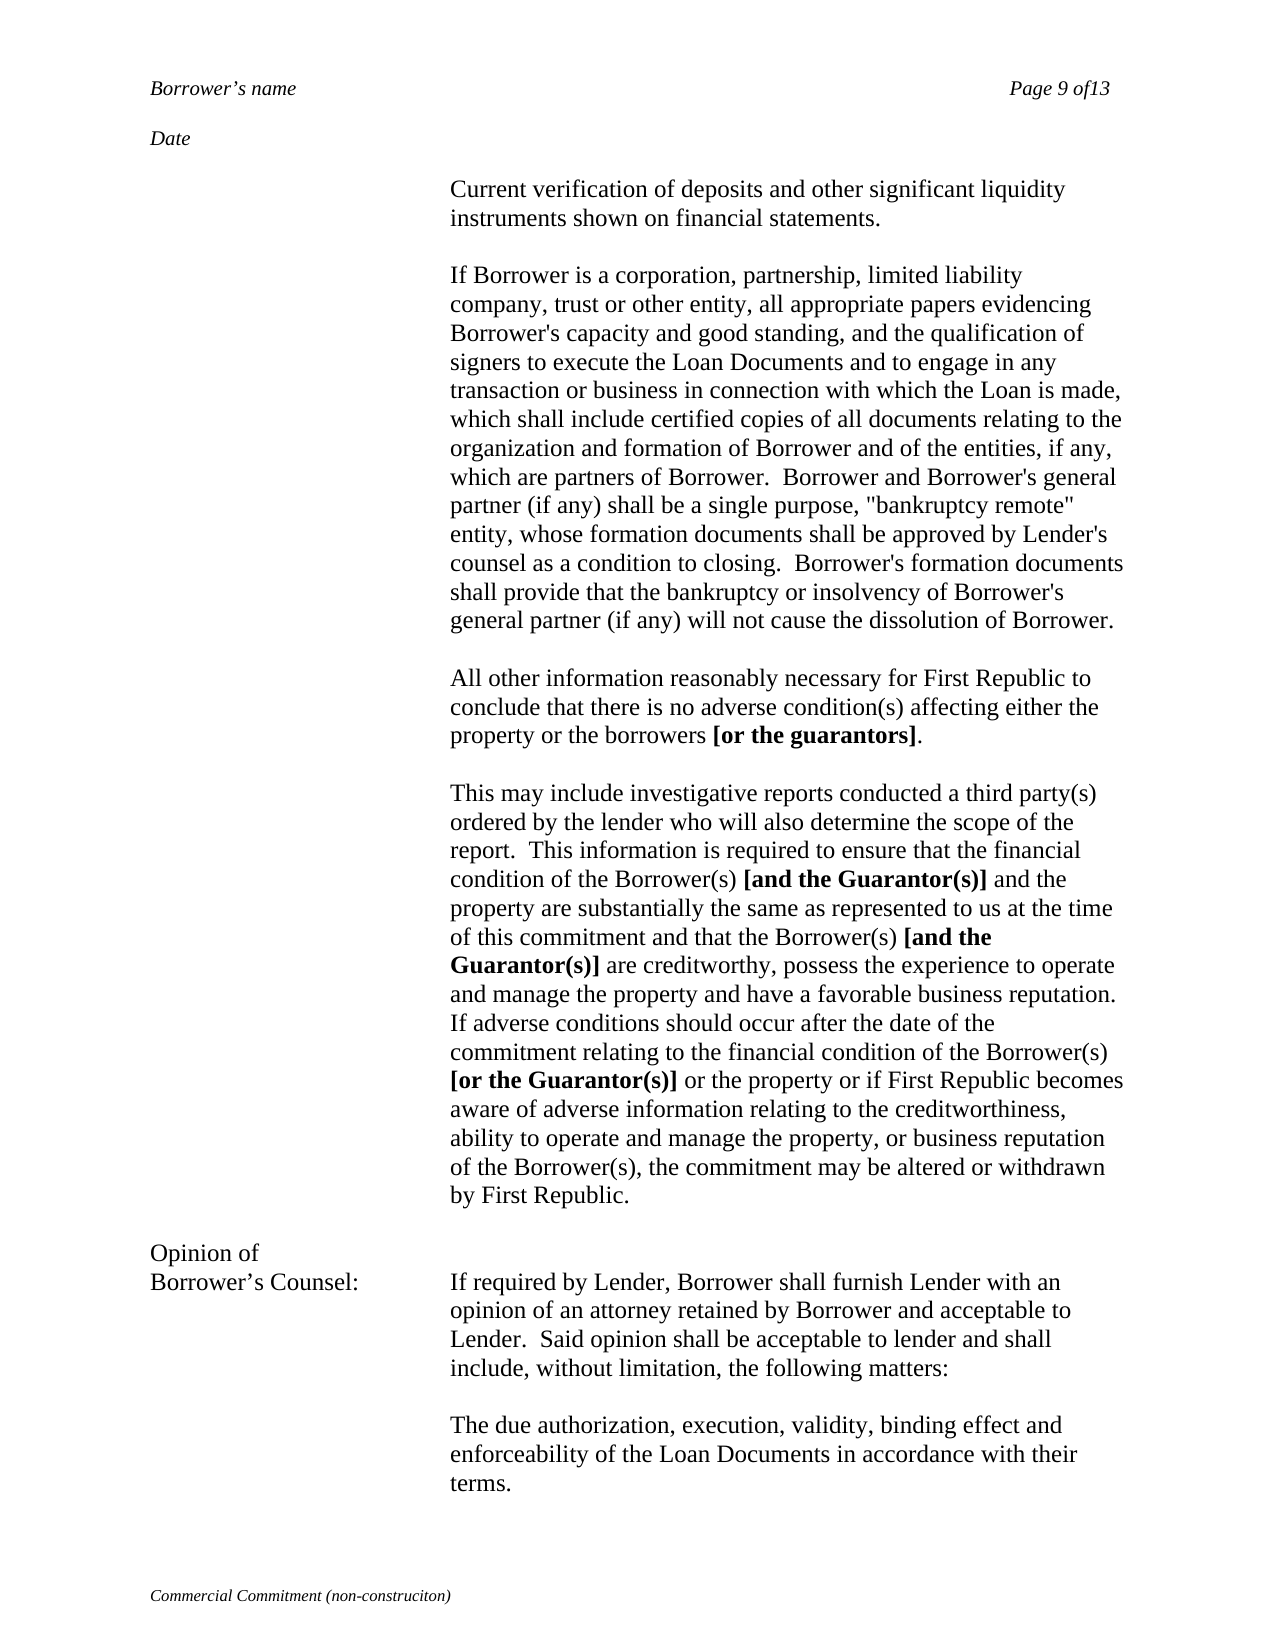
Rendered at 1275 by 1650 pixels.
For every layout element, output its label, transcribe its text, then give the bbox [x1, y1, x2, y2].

text Borrower’s Counsel: If required by Lender, Borrower shall furnish Lender with an opinion of an attorney retained by Borrower and acceptable to Lender. Said opinion shall be acceptable to lender and shall include, without limitation, the following matters: [150, 1267, 1125, 1382]
text The due authorization, execution, validity, binding effect and enforceability of the Loan Documents in accordance with their terms. [150, 1410, 1125, 1497]
text Opinion of [150, 1238, 1125, 1267]
text Current verification of deposits and other significant liquidity instruments shown on financial statements. [150, 174, 1125, 232]
text If Borrower is a corporation, partnership, limited liability company, trust or other entity, all appropriate papers evidencing Borrower's capacity and good standing, and the qualification of signers to execute the Loan Documents and to engage in any transaction or business in connection with which the Loan is made, which shall include certified copies of all documents relating to the organization and formation of Borrower and of the entities, if any, which are partners of Borrower. Borrower and Borrower's general partner (if any) shall be a single purpose, "bankruptcy remote" entity, whose formation documents shall be approved by Lender's counsel as a condition to closing. Borrower's formation documents shall provide that the bankruptcy or insolvency of Borrower's general partner (if any) will not cause the dissolution of Borrower. [150, 260, 1125, 634]
text This may include investigative reports conducted a third party(s) ordered by the lender who will also determine the scope of the report. This information is required to ensure that the financial condition of the Borrower(s) [and the Guarantor(s)] and the property are substantially the same as represented to us at the time of this commitment and that the Borrower(s) [and the Guarantor(s)] are creditworthy, possess the experience to operate and manage the property and have a favorable business reputation. If adverse conditions should occur after the date of the commitment relating to the financial condition of the Borrower(s) [or the Guarantor(s)] or the property or if First Republic becomes aware of adverse information relating to the creditworthiness, ability to operate and manage the property, or business reputation of the Borrower(s), the commitment may be altered or withdrawn by First Republic. [150, 778, 1125, 1209]
text All other information reasonably necessary for First Republic to conclude that there is no adverse condition(s) affecting either the property or the borrowers [or the guarantors]. [150, 663, 1125, 749]
